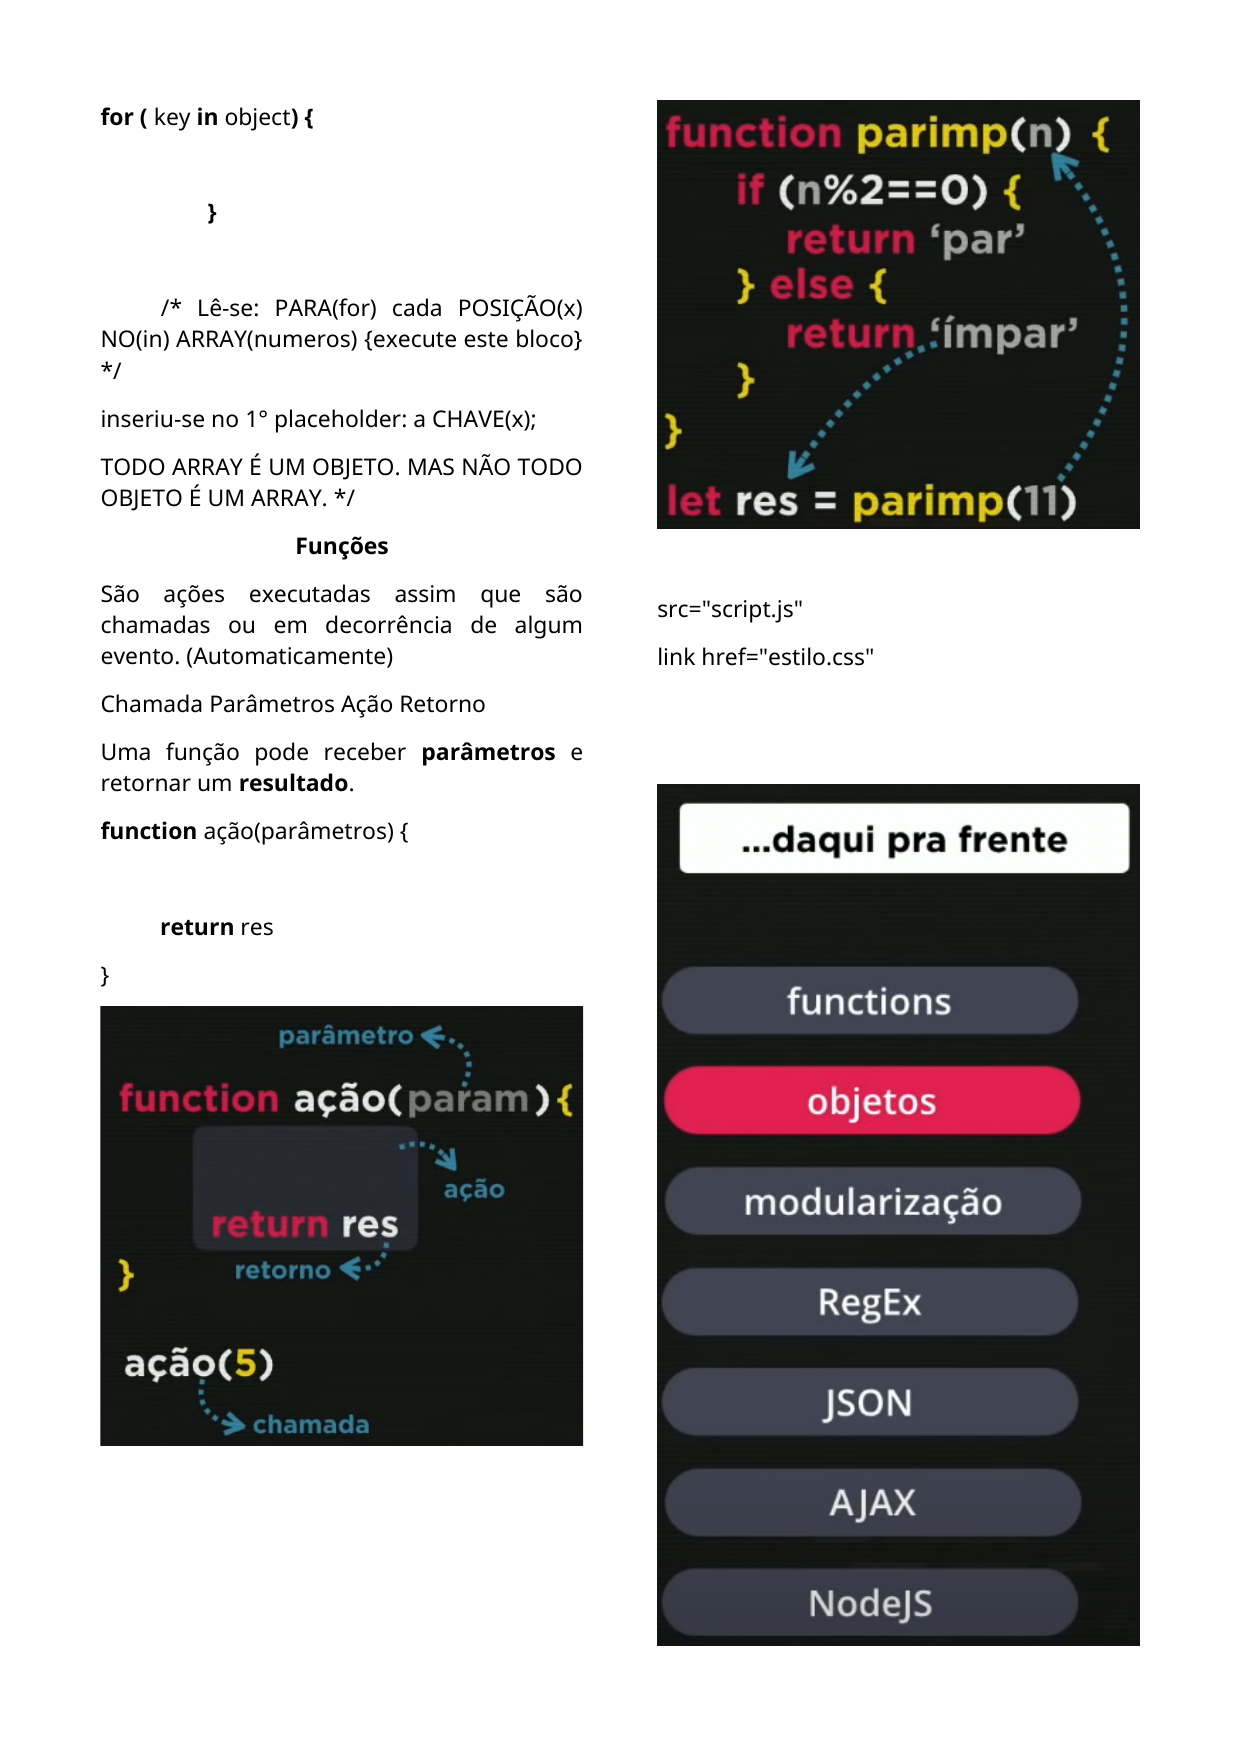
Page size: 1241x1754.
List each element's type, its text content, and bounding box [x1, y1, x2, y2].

picture [657, 100, 1140, 529]
text for ( key in object) { [100, 100, 583, 132]
text function ação(parâmetros) { [100, 815, 583, 846]
text } [100, 196, 583, 227]
text Funções [100, 529, 583, 561]
text Uma função pode receber parâmetros e retornar um resultado. [100, 736, 583, 798]
picture [100, 1006, 584, 1446]
text TODO ARRAY É UM OBJETO. MAS NÃO TODO OBJETO É UM ARRAY. */ [100, 450, 583, 513]
text /* Lê-se: PARA(for) cada POSIÇÃO(x) NO(in) ARRAY(numeros) {execute este bloco} */ [100, 292, 583, 386]
text São ações executadas assim que são chamadas ou em decorrência de algum evento. (Automaticamente) [100, 577, 583, 671]
text return res [100, 911, 583, 942]
text inseriu-se no 1° placeholder: a CHAVE(x); [100, 402, 583, 434]
text Chamada Parâmetros Ação Retorno [100, 688, 583, 719]
text } [100, 959, 583, 990]
picture [657, 784, 1140, 1646]
text src="script.js" [657, 593, 1140, 624]
text link href="estilo.css" [657, 641, 1140, 672]
